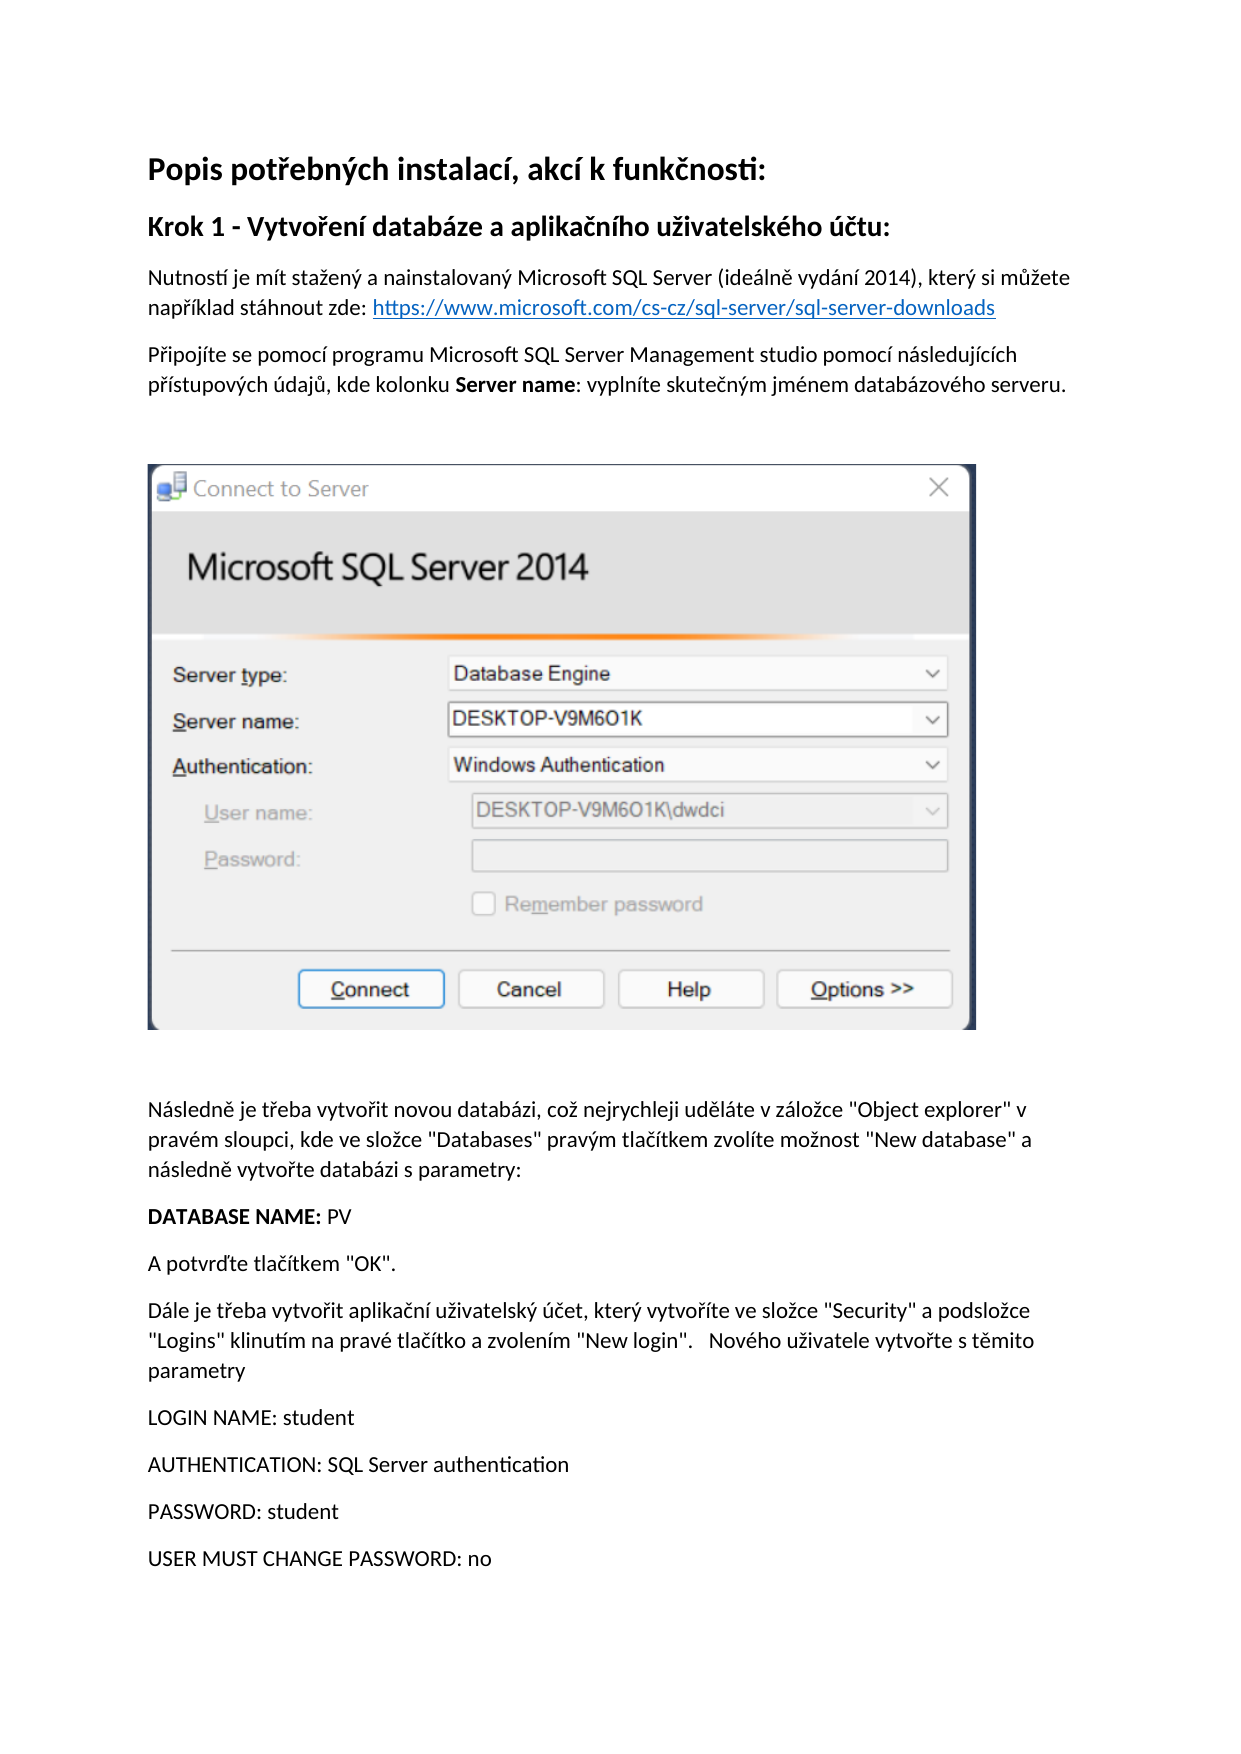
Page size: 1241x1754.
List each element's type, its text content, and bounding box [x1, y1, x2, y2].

text LOGIN NAME: student [148, 1403, 1093, 1431]
text Popis potřebných instalací, akcí k funkčnosti: [148, 148, 1093, 188]
text Následně je třeba vytvořit novou databázi, což nejrychleji uděláte v záložce "Object explorer" v pravém sloupci, kde ve složce "Databases" pravým tlačítkem zvolíte možnost "New database" a následně vytvořte databázi s parametry: [148, 1095, 1093, 1183]
text DATABASE NAME: PV [148, 1202, 1093, 1230]
text A potvrďte tlačítkem "OK". [148, 1249, 1093, 1277]
text Dále je třeba vytvořit aplikační uživatelský účet, který vytvoříte ve složce "Security" a podsložce "Logins" klinutím na pravé tlačítko a zvolením "New login". Nového uživatele vytvořte s těmito parametry [148, 1296, 1093, 1384]
picture [147, 464, 977, 1030]
text Připojíte se pomocí programu Microsoft SQL Server Management studio pomocí následujících přístupových údajů, kde kolonku Server name: vyplníte skutečným jménem databázového serveru. [148, 340, 1093, 399]
text PASSWORD: student [148, 1497, 1093, 1525]
text Nutností je mít stažený a nainstalovaný Microsoft SQL Server (ideálně vydání 2014), který si můžete například stáhnout zde: https://www.microsoft.com/cs-cz/sql-server/sql-server-downloads [148, 263, 1093, 322]
text USER MUST CHANGE PASSWORD: no [148, 1544, 1093, 1572]
text AUTHENTICATION: SQL Server authentication [148, 1450, 1093, 1478]
text Krok 1 - Vytvoření databáze a aplikačního uživatelského účtu: [148, 208, 1093, 244]
